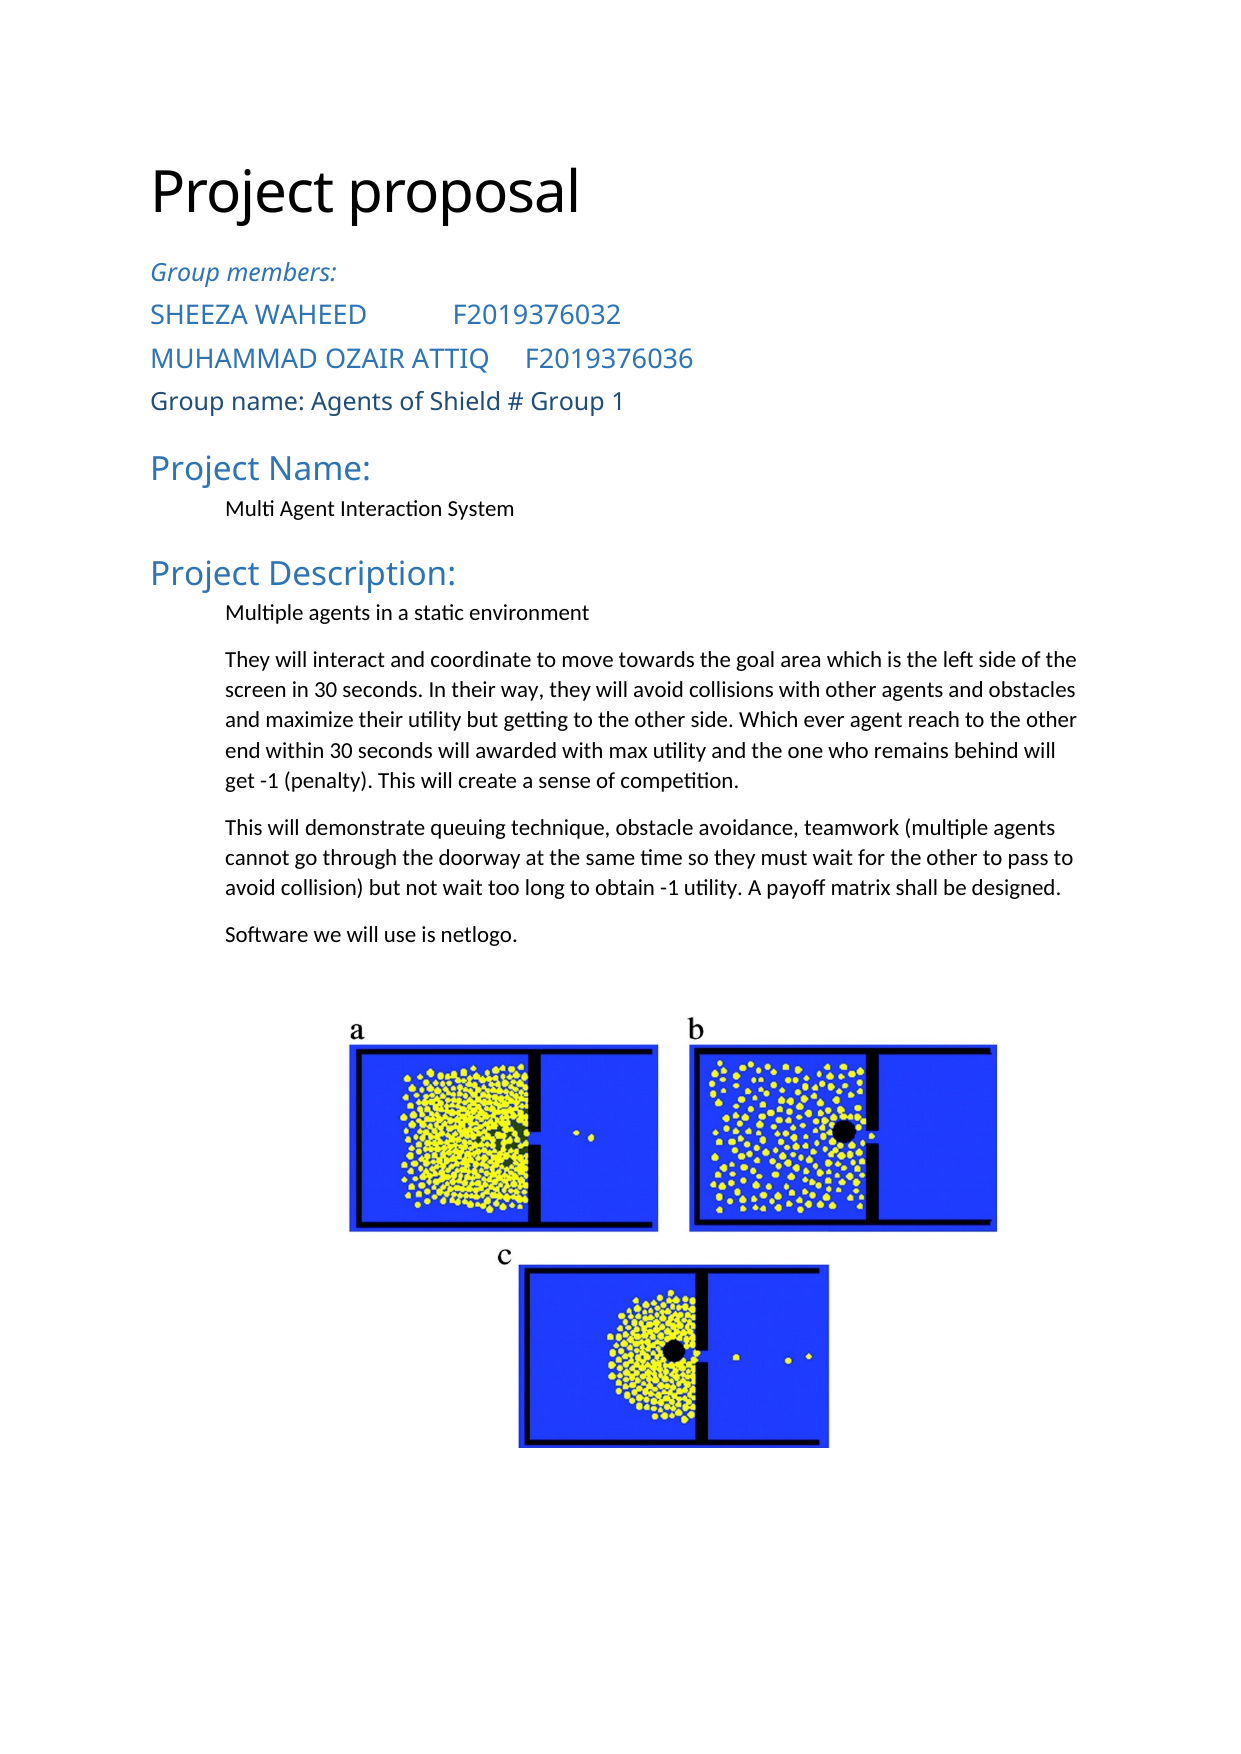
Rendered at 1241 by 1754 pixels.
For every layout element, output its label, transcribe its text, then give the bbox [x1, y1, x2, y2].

picture [346, 1015, 997, 1447]
text Software we will use is netlogo. [225, 920, 1090, 948]
subtitle SHEEZA WAHEED F2019376032 [150, 295, 1090, 332]
subtitle Project Description: [150, 549, 1090, 595]
subtitle Project Name: [150, 445, 1090, 491]
subtitle MUHAMMAD OZAIR ATTIQ F2019376036 [150, 339, 1090, 376]
text This will demonstrate queuing technique, obstacle avoidance, teamwork (multiple agents cannot go through the doorway at the same time so they must wait for the other to pass to avoid collision) but not wait too long to obtain -1 utility. A payoff matrix shall be designed. [225, 813, 1090, 901]
subtitle Group members: [150, 254, 1090, 288]
title Project proposal [150, 150, 1090, 229]
text Multiple agents in a static environment [150, 598, 1090, 626]
subtitle Group name: Agents of Shield # Group 1 [150, 383, 1090, 417]
text Multi Agent Interaction System [150, 494, 1090, 522]
text They will interact and coordinate to move towards the goal area which is the left side of the screen in 30 seconds. In their way, they will avoid collisions with other agents and obstacles and maximize their utility but getting to the other side. Which ever agent reach to the other end within 30 seconds will awarded with max utility and the one who remains behind will get -1 (penalty). This will create a sense of competition. [225, 645, 1090, 794]
